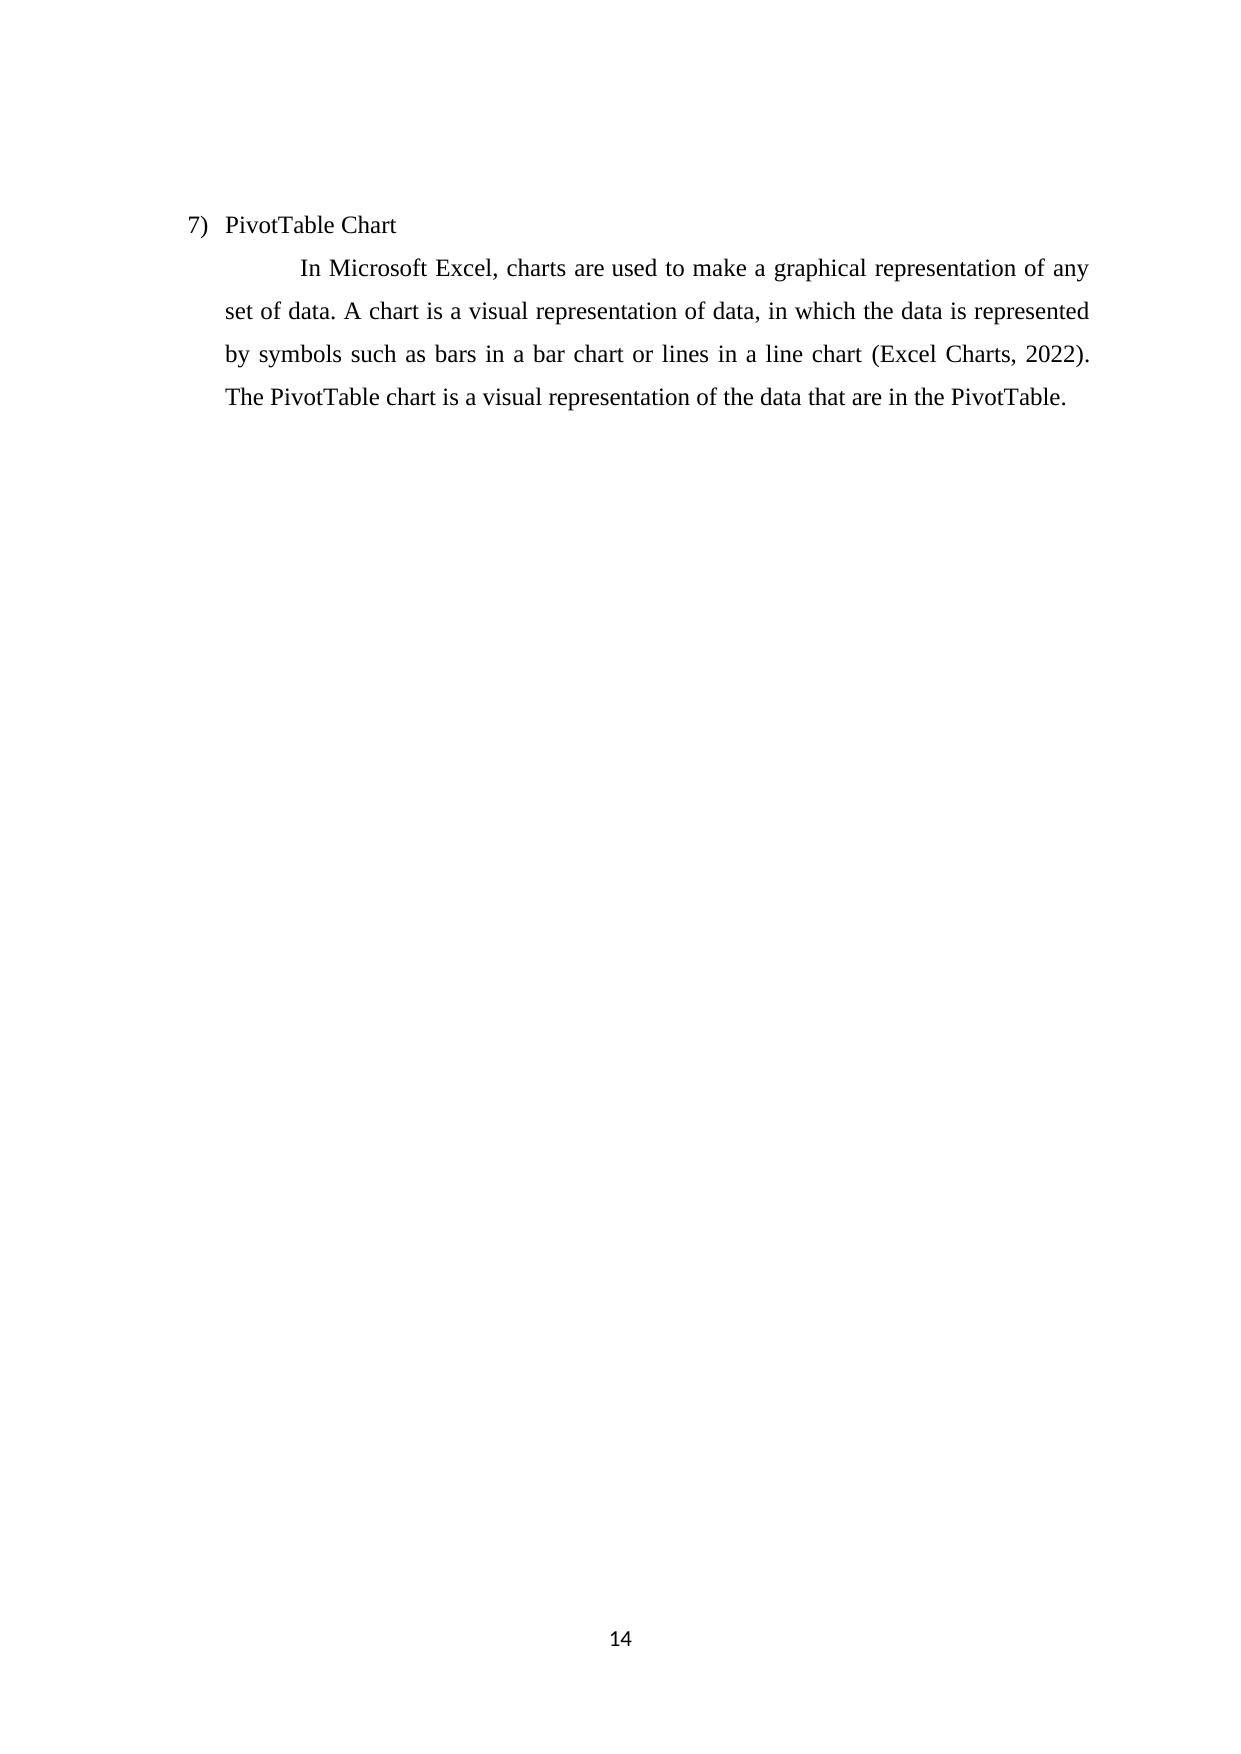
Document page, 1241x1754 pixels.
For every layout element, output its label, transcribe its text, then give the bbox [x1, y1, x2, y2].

list PivotTable Chart [187, 210, 1090, 238]
list In Microsoft Excel, charts are used to make a graphical representation of any set of data. A chart is a visual representation of data, in which the data is represented by symbols such as bars in a bar chart or lines in a line chart . The PivotTable chart is a visual representation of the data that are in the PivotTable. [225, 253, 1090, 411]
